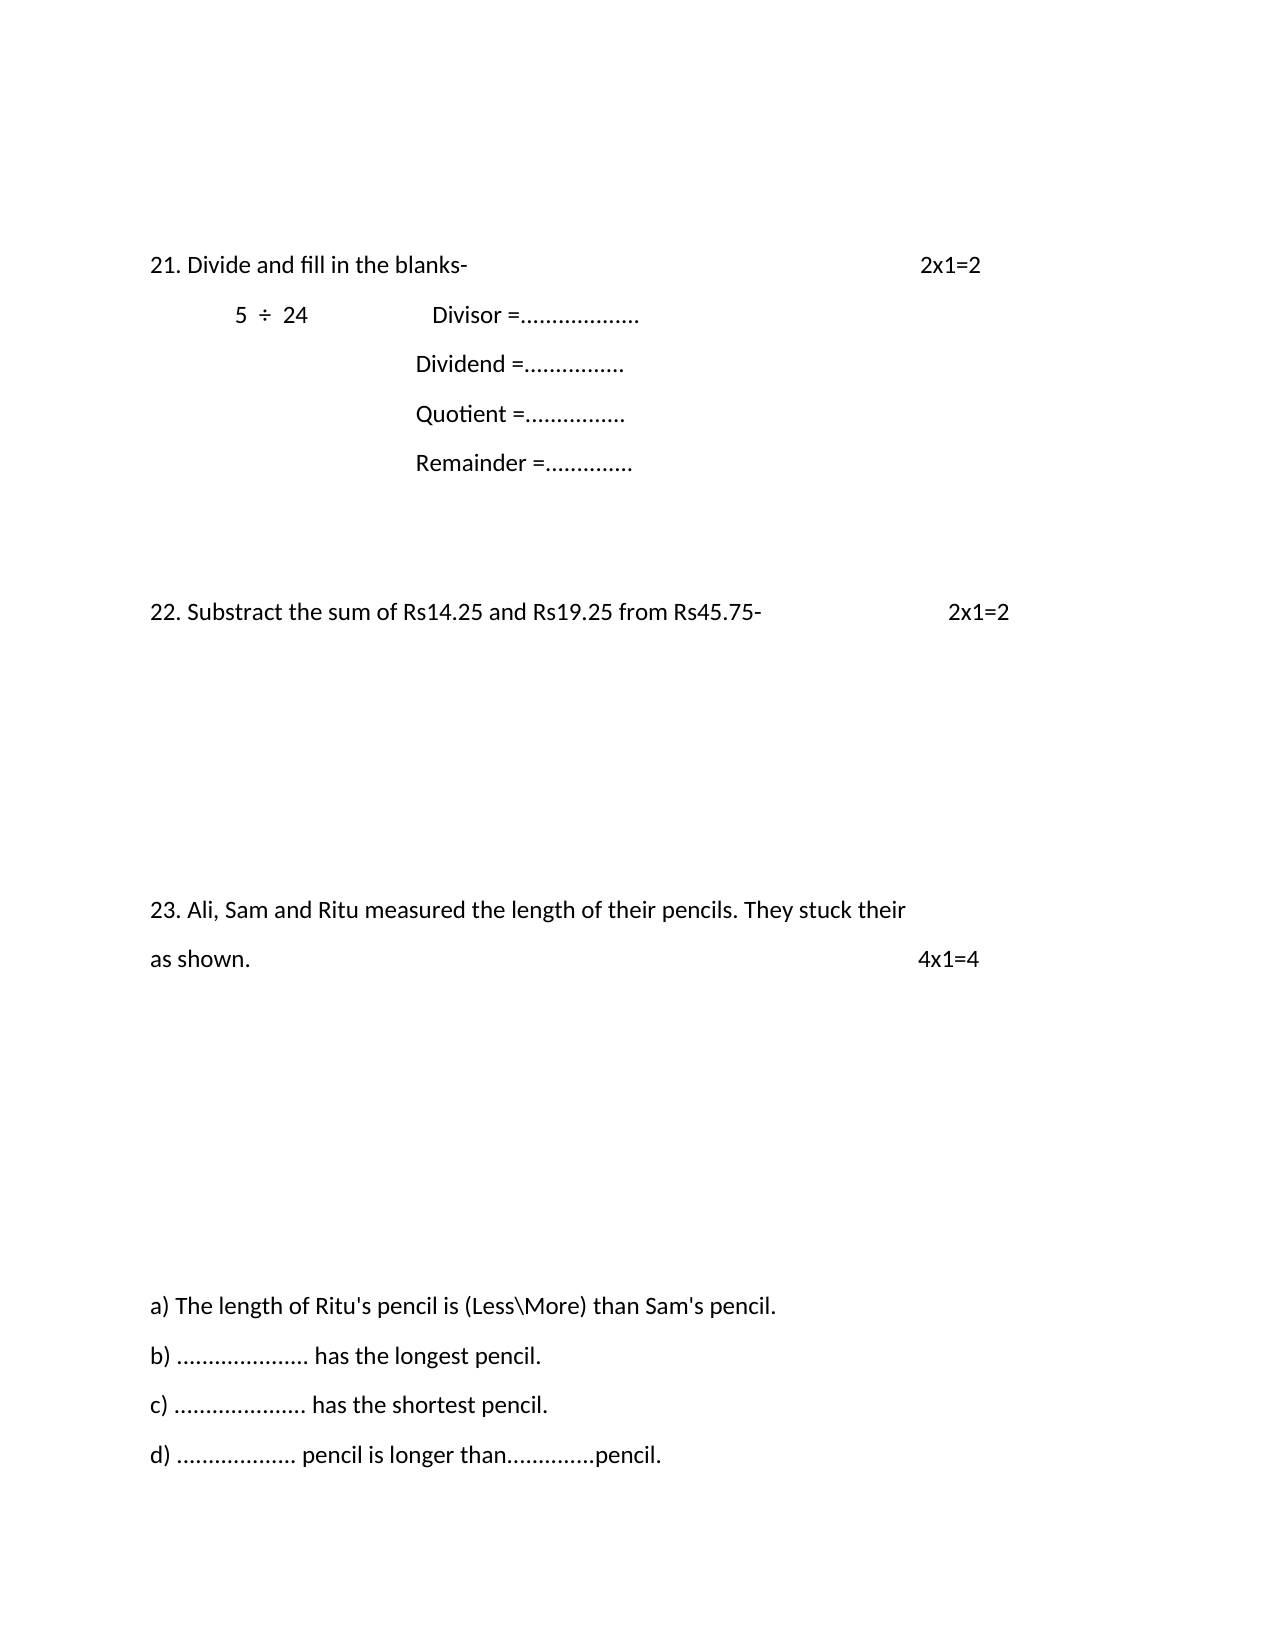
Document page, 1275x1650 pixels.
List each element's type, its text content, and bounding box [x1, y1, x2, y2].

text Dividend =................ [150, 348, 1125, 379]
text 5 ÷ 24 Divisor =................... [150, 299, 1125, 329]
text Quotient =................ [150, 398, 1125, 428]
text 21. Divide and fill in the blanks- 2x1=2 [150, 249, 1125, 280]
text d) ................... pencil is longer than..............pencil. [150, 1439, 1125, 1470]
text 22. Substract the sum of Rs14.25 and Rs19.25 from Rs45.75- 2x1=2 [150, 596, 1125, 627]
text Remainder =.............. [150, 447, 1125, 478]
text b) ..................... has the longest pencil. [150, 1340, 1125, 1371]
text c) ..................... has the shortest pencil. [150, 1389, 1125, 1420]
text as shown. 4x1=4 [150, 943, 1125, 974]
text 23. Ali, Sam and Ritu measured the length of their pencils. They stuck their [150, 894, 1125, 924]
text a) The length of Ritu's pencil is (Less\More) than Sam's pencil. [150, 1290, 1125, 1321]
